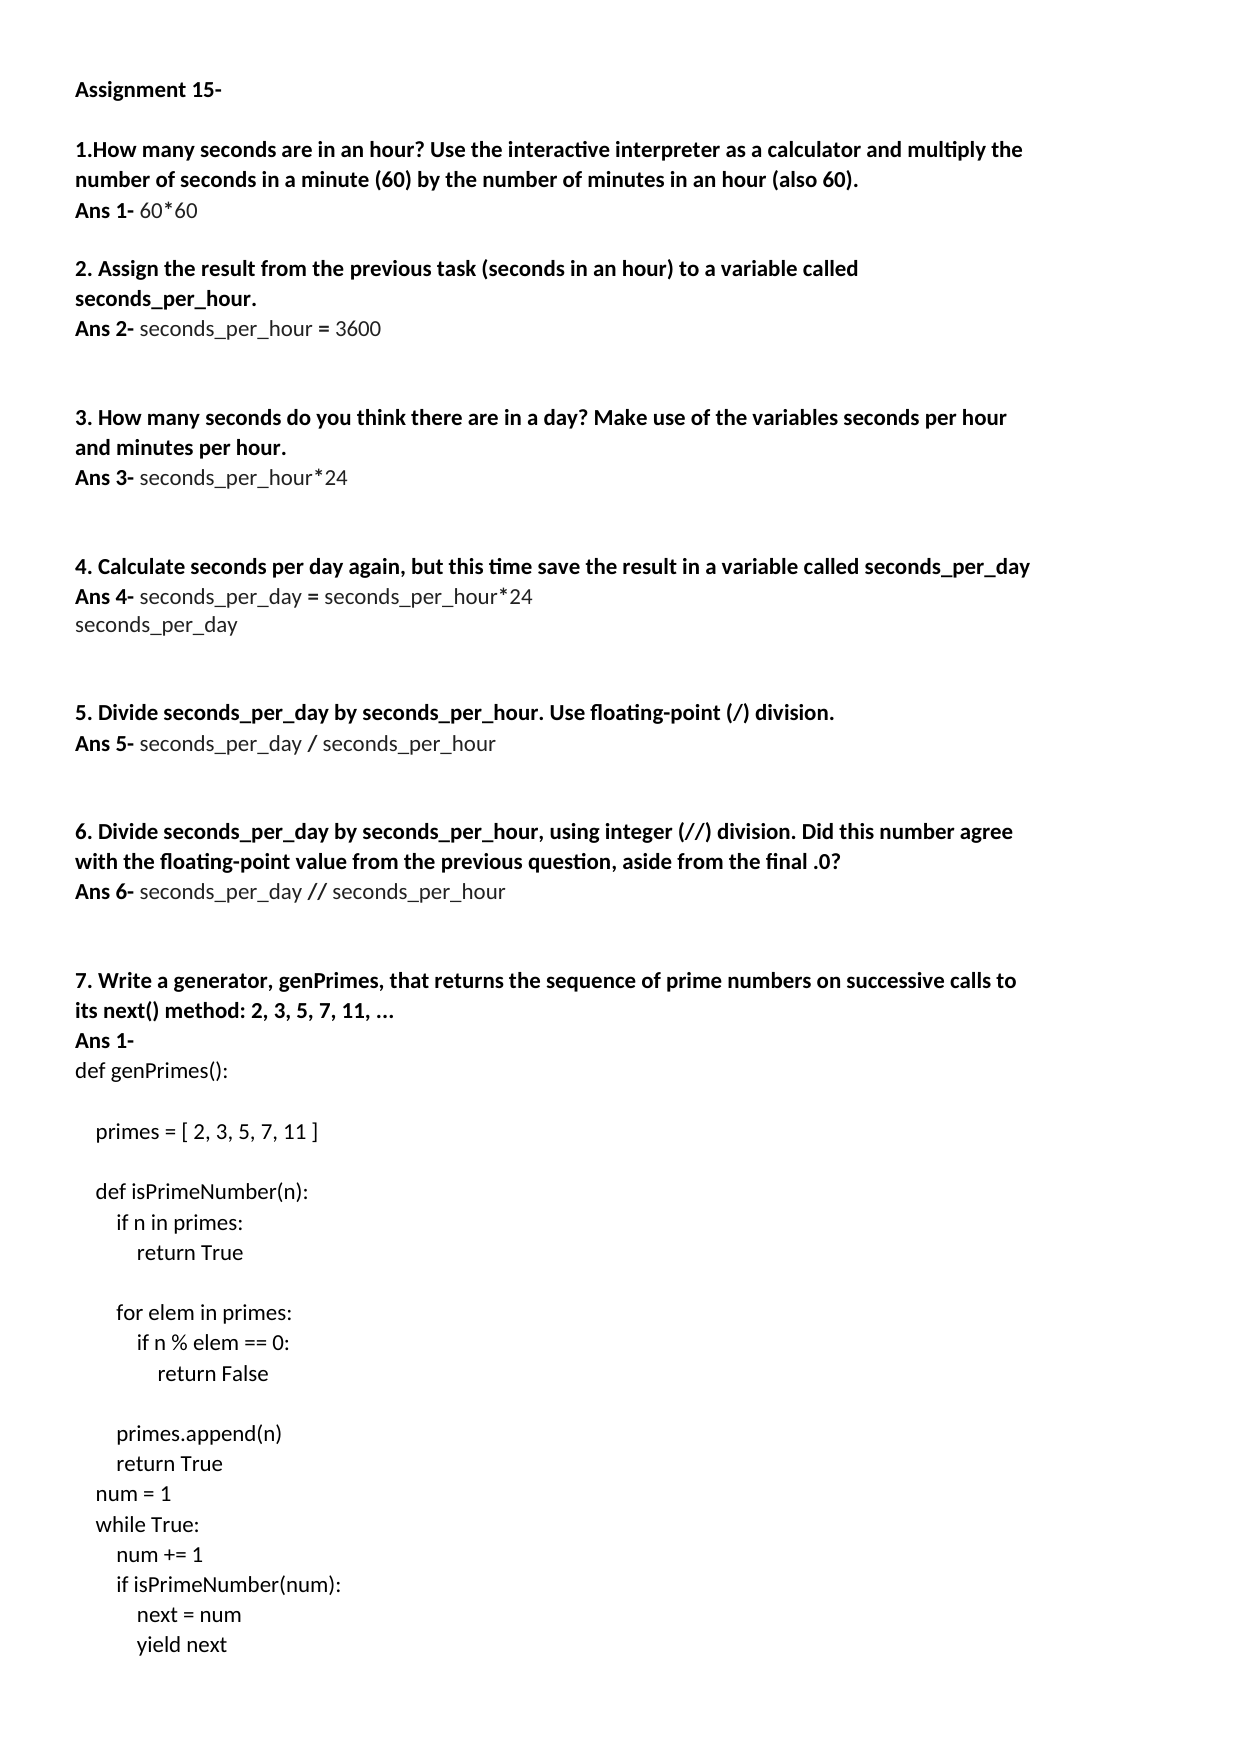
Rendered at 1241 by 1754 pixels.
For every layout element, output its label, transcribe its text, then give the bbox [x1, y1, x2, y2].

text for elem in primes: [75, 1298, 1165, 1326]
text return True [75, 1449, 1165, 1477]
text next = num [75, 1600, 1165, 1628]
text number of seconds in a minute (60) by the number of minutes in an hour (also 60). [75, 166, 1165, 194]
text while True: [75, 1510, 1165, 1538]
text 1.How many seconds are in an hour? Use the interactive interpreter as a calculator and multiply the [75, 135, 1165, 163]
text 5. Divide seconds_per_day by seconds_per_hour. Use floating-point (/) division. [75, 698, 1165, 726]
text primes = [ 2, 3, 5, 7, 11 ] [75, 1117, 1165, 1145]
text Ans 6- seconds_per_day // seconds_per_hour [75, 877, 1165, 906]
text with the floating-point value from the previous question, aside from the final .0? [75, 847, 1165, 875]
text Ans 3- seconds_per_hour*24 [75, 463, 1165, 491]
text Ans 2- seconds_per_hour = 3600 [75, 314, 1165, 342]
text 3. How many seconds do you think there are in a day? Make use of the variables seconds per hour [75, 403, 1165, 431]
text primes.append(n) [75, 1419, 1165, 1447]
text 6. Divide seconds_per_day by seconds_per_hour, using integer (//) division. Did this number agree [75, 817, 1165, 845]
text def isPrimeNumber(n): [75, 1177, 1165, 1205]
text 2. Assign the result from the previous task (seconds in an hour) to a variable called [75, 254, 1165, 282]
text if n in primes: [75, 1208, 1165, 1236]
text seconds_per_hour. [75, 284, 1165, 312]
text yield next [75, 1631, 1165, 1658]
text 4. Calculate seconds per day again, but this time save the result in a variable called seconds_per_day [75, 552, 1165, 580]
text Assignment 15- [75, 75, 1165, 103]
text and minutes per hour. [75, 433, 1165, 461]
text num = 1 [75, 1479, 1165, 1507]
text Ans 4- seconds_per_day = seconds_per_hour*24 [75, 582, 1165, 610]
text 7. Write a generator, genPrimes, that returns the sequence of prime numbers on successive calls to [75, 966, 1165, 994]
text def genPrimes(): [75, 1057, 1165, 1084]
text Ans 5- seconds_per_day / seconds_per_hour [75, 729, 1165, 757]
text return False [75, 1359, 1165, 1387]
text Ans 1- [75, 1026, 1165, 1054]
text num += 1 [75, 1540, 1165, 1568]
text if isPrimeNumber(num): [75, 1570, 1165, 1598]
text Ans 1- 60*60 [75, 196, 1165, 224]
text seconds_per_day [75, 610, 1165, 638]
text if n % elem == 0: [75, 1328, 1165, 1356]
text its next() method: 2, 3, 5, 7, 11, ... [75, 996, 1165, 1024]
text return True [75, 1238, 1165, 1266]
